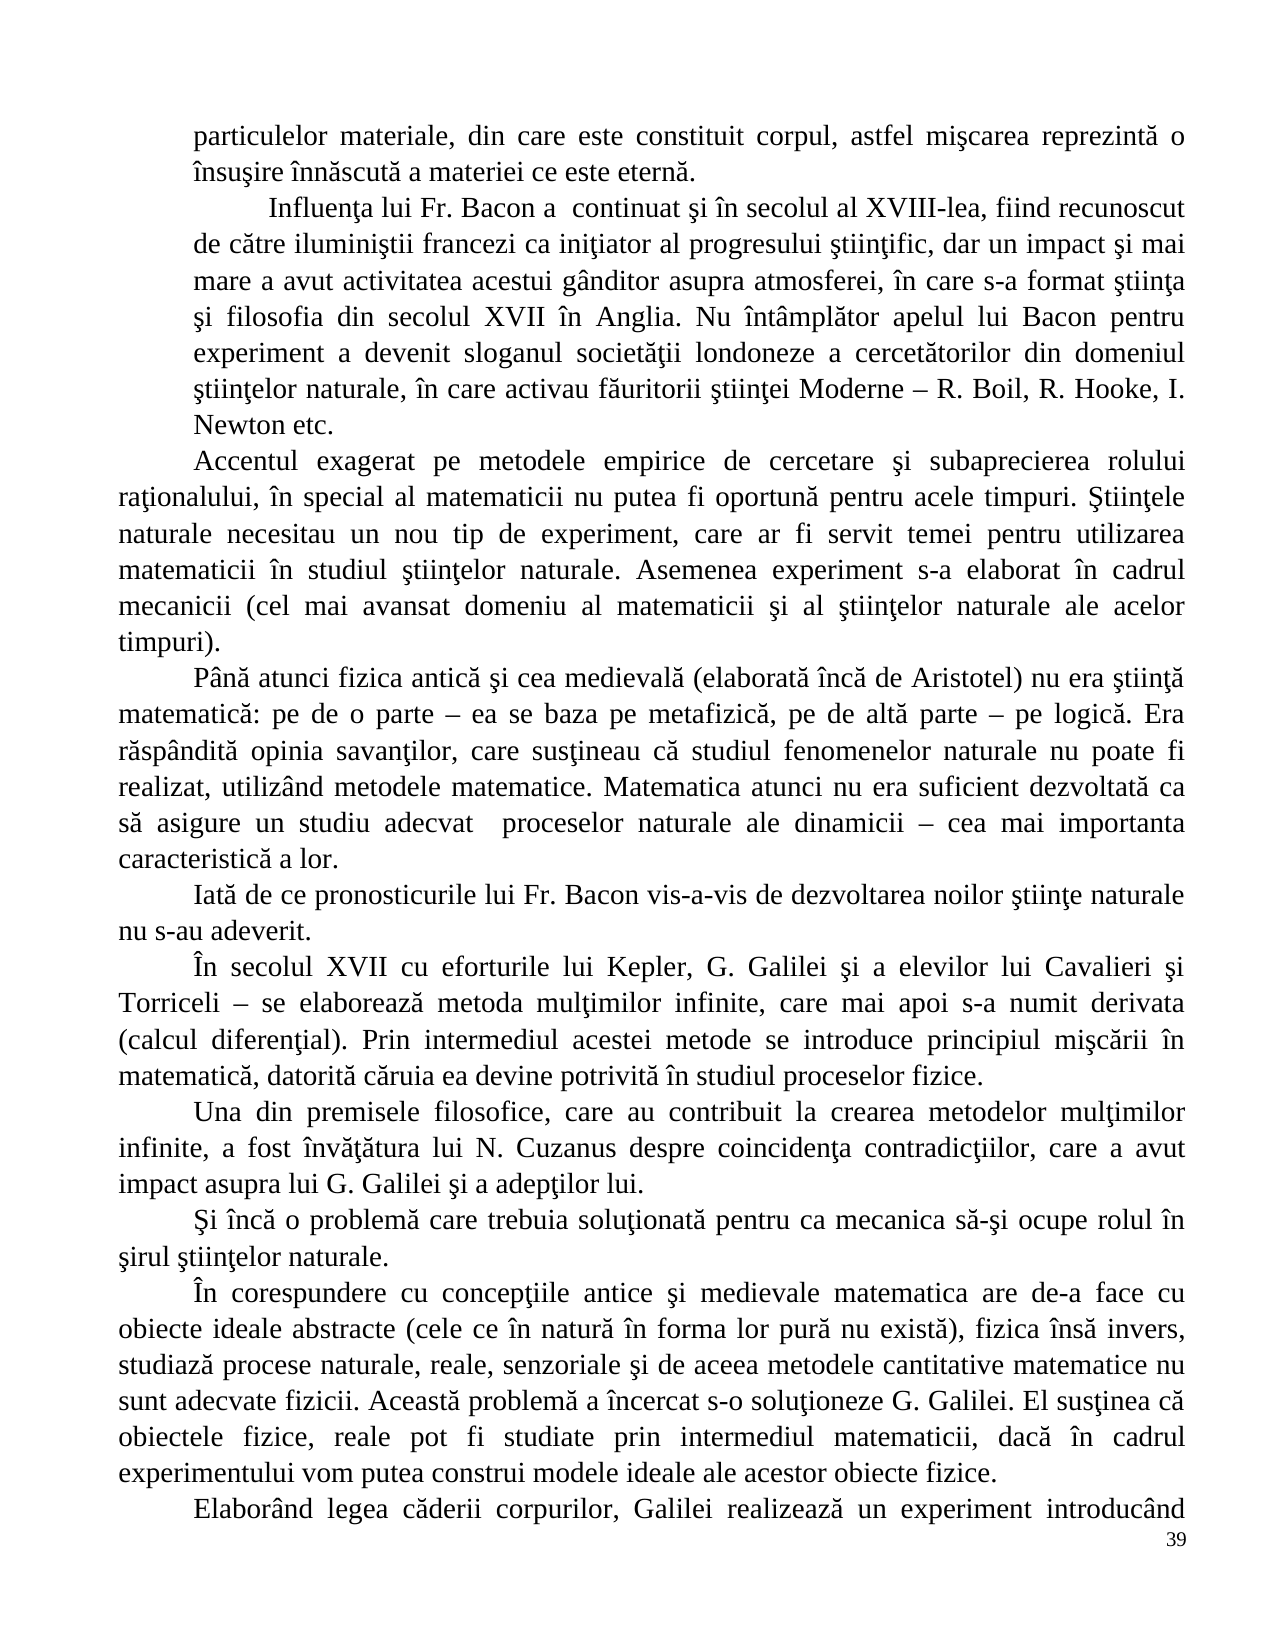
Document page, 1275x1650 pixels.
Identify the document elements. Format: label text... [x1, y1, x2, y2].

list În secolul XVII cu eforturile lui Kepler, G. Galilei şi a elevilor lui Cavalieri şi Torriceli – se elaborează metoda mulţimilor infinite, care mai apoi s-a numit derivata (calcul diferenţial). Prin intermediul acestei metode se introduce principiul mişcării în matematică, datorită căruia ea devine potrivită în studiul proceselor fizice. [118, 949, 1186, 1091]
list Şi încă o problemă care trebuia soluţionată pentru ca mecanica să-şi ocupe rolul în şirul ştiinţelor naturale. [118, 1202, 1186, 1272]
list Iată de ce pronosticurile lui Fr. Bacon vis-a-vis de dezvoltarea noilor ştiinţe naturale nu s-au adeverit. [118, 877, 1186, 947]
list Până atunci fizica antică şi cea medievală (elaborată încă de Aristotel) nu era ştiinţă matematică: pe de o parte – ea se baza pe metafizică, pe de altă parte – pe logică. Era răspândită opinia savanţilor, care susţineau că studiul fenomenelor naturale nu poate fi realizat, utilizând metodele matematice. Matematica atunci nu era suficient dezvoltată ca să asigure un studiu adecvat proceselor naturale ale dinamicii – cea mai importanta caracteristică a lor. [118, 660, 1186, 874]
list În corespundere cu concepţiile antice şi medievale matematica are de-a face cu obiecte ideale abstracte (cele ce în natură în forma lor pură nu există), fizica însă invers, studiază procese naturale, reale, senzoriale şi de aceea metodele cantitative matematice nu sunt adecvate fizicii. Această problemă a încercat s-o soluţioneze G. Galilei. El susţinea că obiectele fizice, reale pot fi studiate prin intermediul matematicii, dacă în cadrul experimentului vom putea construi modele ideale ale acestor obiecte fizice. [118, 1275, 1186, 1489]
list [118, 1492, 1186, 1525]
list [156, 118, 1186, 188]
list Accentul exagerat pe metodele empirice de cercetare şi subaprecierea rolului raţionalului, în special al matematicii nu putea fi oportună pentru acele timpuri. Ştiinţele naturale necesitau un nou tip de experiment, care ar fi servit temei pentru utilizarea matematicii în studiul ştiinţelor naturale. Asemenea experiment s-a elaborat în cadrul mecanicii (cel mai avansat domeniu al matematicii şi al ştiinţelor naturale ale acelor timpuri). [118, 443, 1186, 658]
list Una din premisele filosofice, care au contribuit la crearea metodelor mulţimilor infinite, a fost învăţătura lui N. Cuzanus despre coincidenţa contradicţiilor, care a avut impact asupra lui G. Galilei şi a adepţilor lui. [118, 1094, 1186, 1200]
list Influenţa lui Fr. Bacon a continuat şi în secolul al XVIII-lea, fiind recunoscut de către iluminiştii francezi ca iniţiator al progresului ştiinţific, dar un impact şi mai mare a avut activitatea acestui gânditor asupra atmosferei, în care s-a format ştiinţa şi filosofia din secolul XVII în Anglia. Nu întâmplător apelul lui Bacon pentru experiment a devenit sloganul societăţii londoneze a cercetătorilor din domeniul ştiinţelor naturale, în care activau făuritorii ştiinţei Moderne – R. Boil, R. Hooke, I. Newton etc. [193, 190, 1186, 441]
